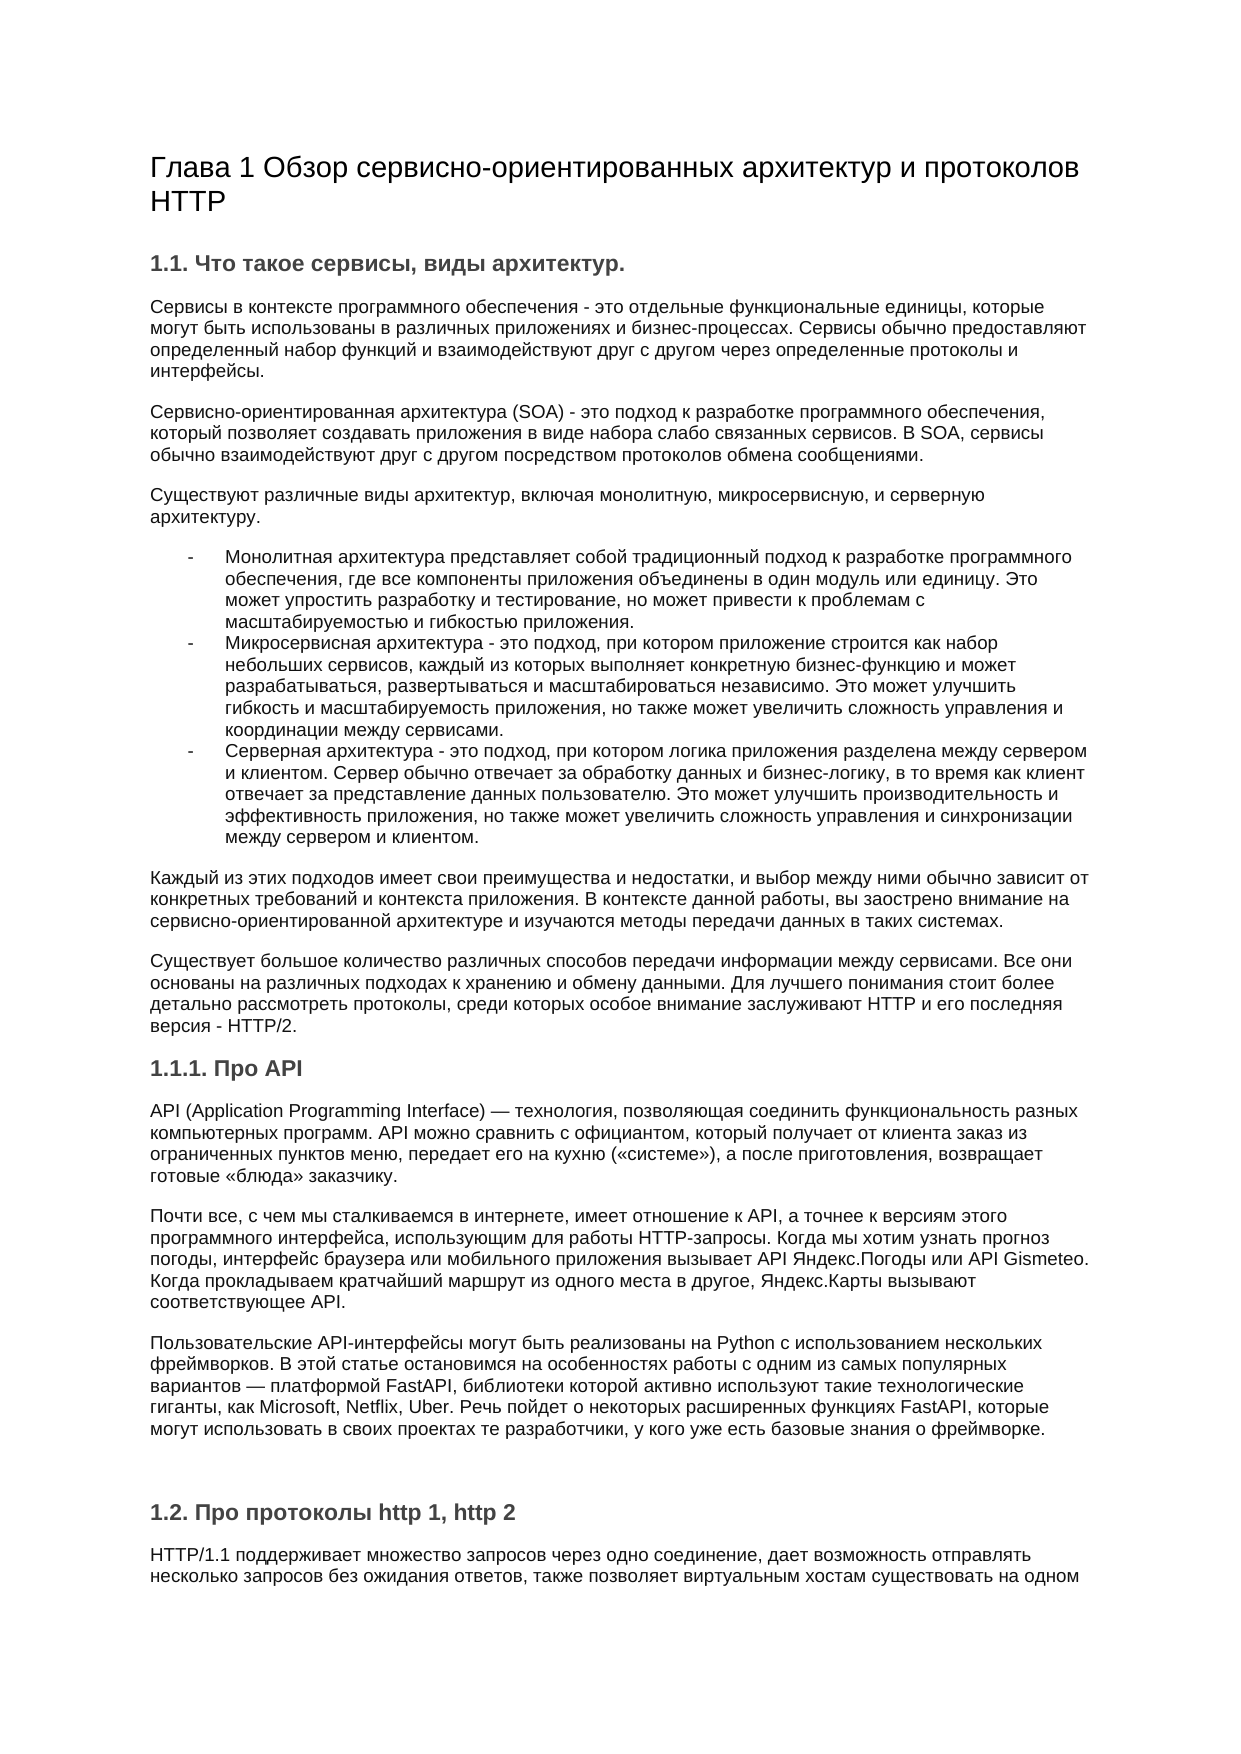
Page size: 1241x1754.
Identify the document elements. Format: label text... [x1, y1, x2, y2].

text Пользовательские API-интерфейсы могут быть реализованы на Python с использованием нескольких фреймворков. В этой статье остановимся на особенностях работы с одним из самых популярных вариантов — платформой FastAPI, библиотеки которой активно используют такие технологические гиганты, как Microsoft, Netflix, Uber. Речь пойдет о некоторых расширенных функциях FastAPI, которые могут использовать в своих проектах те разработчики, у кого уже есть базовые знания о фреймворке. [150, 1332, 1090, 1439]
text Сервисно-ориентированная архитектура (SOA) - это подход к разработке программного обеспечения, который позволяет создавать приложения в виде набора слабо связанных сервисов. В SOA, сервисы обычно взаимодействуют друг с другом посредством протоколов обмена сообщениями. [150, 401, 1090, 465]
text API (Application Programming Interface) — технология, позволяющая соединить функциональность разных компьютерных программ. API можно сравнить с официантом, который получает от клиента заказ из ограниченных пунктов меню, передает его на кухню («системе»), а после приготовления, возвращает готовые «блюда» заказчику. [150, 1100, 1090, 1186]
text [150, 1543, 1090, 1587]
list Серверная архитектура - это подход, при котором логика приложения разделена между сервером и клиентом. Сервер обычно отвечает за обработку данных и бизнес-логику, в то время как клиент отвечает за представление данных пользователю. Это может улучшить производительность и эффективность приложения, но также может увеличить сложность управления и синхронизации между сервером и клиентом. [187, 740, 1090, 848]
subtitle 1.2. Про протоколы http 1, http 2 [150, 1498, 1090, 1525]
text Существует большое количество различных способов передачи информации между сервисами. Все они основаны на различных подходах к хранению и обмену данными. Для лучшего понимания стоит более детально рассмотреть протоколы, среди которых особое внимание заслуживают НТТР и его последняя версия - HTTP/2. [150, 950, 1090, 1036]
subtitle 1.1. Что такое сервисы, виды архитектур. [150, 250, 1090, 277]
text Почти все, с чем мы сталкиваемся в интернете, имеет отношение к API, а точнее к версиям этого программного интерфейса, использующим для работы HTTP-запросы. Когда мы хотим узнать прогноз погоды, интерфейс браузера или мобильного приложения вызывает API Яндекс.Погоды или API Gismeteo. Когда прокладываем кратчайший маршрут из одного места в другое, Яндекс.Карты вызывают соответствующее API. [150, 1205, 1090, 1313]
list Монолитная архитектура представляет собой традиционный подход к разработке программного обеспечения, где все компоненты приложения объединены в один модуль или единицу. Это может упростить разработку и тестирование, но может привести к проблемам с масштабируемостью и гибкостью приложения. [187, 546, 1090, 632]
list Микросервисная архитектура - это подход, при котором приложение строится как набор небольших сервисов, каждый из которых выполняет конкретную бизнес-функцию и может разрабатываться, развертываться и масштабироваться независимо. Это может улучшить гибкость и масштабируемость приложения, но также может увеличить сложность управления и координации между сервисами. [187, 632, 1090, 740]
text Каждый из этих подходов имеет свои преимущества и недостатки, и выбор между ними обычно зависит от конкретных требований и контекста приложения. В контексте данной работы, вы заострено внимание на сервисно-ориентированной архитектуре и изучаются методы передачи данных в таких системах. [150, 866, 1090, 931]
subtitle 1.1.1. Про API [150, 1055, 1090, 1081]
subtitle Глава 1 Обзор сервисно-ориентированных архитектур и протоколов HTTP [150, 150, 1090, 217]
text Сервисы в контексте программного обеспечения - это отдельные функциональные единицы, которые могут быть использованы в различных приложениях и бизнес-процессах. Сервисы обычно предоставляют определенный набор функций и взаимодействуют друг с другом через определенные протоколы и интерфейсы. [150, 296, 1090, 382]
text Существуют различные виды архитектур, включая монолитную, микросервисную, и серверную архитектуру. [150, 484, 1090, 527]
